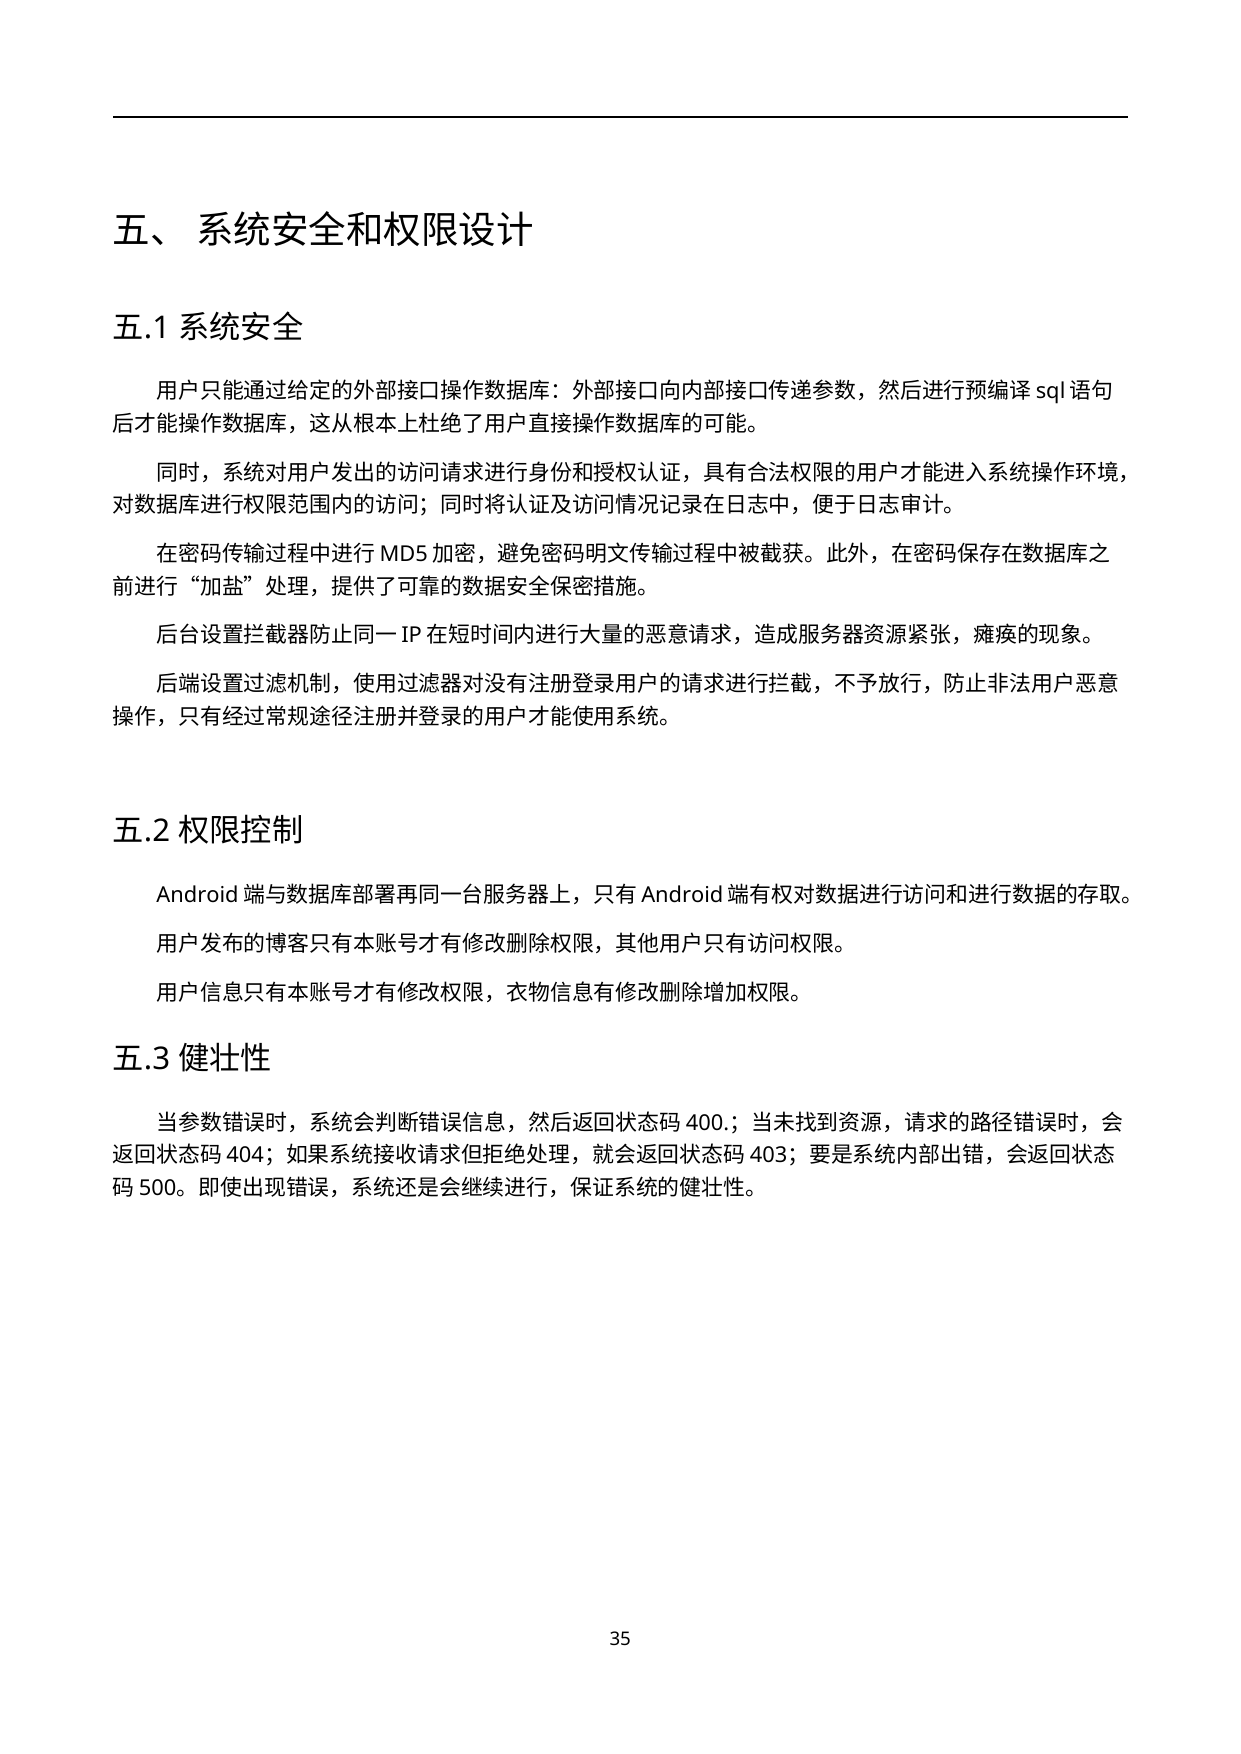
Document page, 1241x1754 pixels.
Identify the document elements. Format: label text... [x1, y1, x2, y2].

text 当参数错误时，系统会判断错误信息，然后返回状态码400.；当未找到资源，请求的路径错误时，会返回状态码404；如果系统接收请求但拒绝处理，就会返回状态码403；要是系统内部出错，会返回状态码500。即使出现错误，系统还是会继续进行，保证系统的健壮性。 [112, 1104, 1128, 1202]
text 用户只能通过给定的外部接口操作数据库：外部接口向内部接口传递参数，然后进行预编译sql语句后才能操作数据库，这从根本上杜绝了用户直接操作数据库的可能。 [112, 373, 1128, 438]
text 系统安全和权限设计 [112, 194, 1128, 259]
text 权限控制 [112, 796, 1128, 861]
text 后端设置过滤机制，使用过滤器对没有注册登录用户的请求进行拦截，不予放行，防止非法用户恶意操作，只有经过常规途径注册并登录的用户才能使用系统。 [112, 666, 1128, 731]
text 健壮性 [112, 1023, 1128, 1088]
text Android端与数据库部署再同一台服务器上，只有Android端有权对数据进行访问和进行数据的存取。 [112, 877, 1128, 909]
text 用户发布的博客只有本账号才有修改删除权限，其他用户只有访问权限。 [112, 926, 1128, 958]
text 系统安全 [112, 292, 1128, 357]
text 用户信息只有本账号才有修改权限，衣物信息有修改删除增加权限。 [112, 974, 1128, 1007]
text 在密码传输过程中进行MD5加密，避免密码明文传输过程中被截获。此外，在密码保存在数据库之前进行“加盐”处理，提供了可靠的数据安全保密措施。 [112, 536, 1128, 601]
text 同时，系统对用户发出的访问请求进行身份和授权认证，具有合法权限的用户才能进入系统操作环境，对数据库进行权限范围内的访问；同时将认证及访问情况记录在日志中，便于日志审计。 [112, 454, 1128, 519]
text 后台设置拦截器防止同一IP在短时间内进行大量的恶意请求，造成服务器资源紧张，瘫痪的现象。 [112, 617, 1128, 649]
